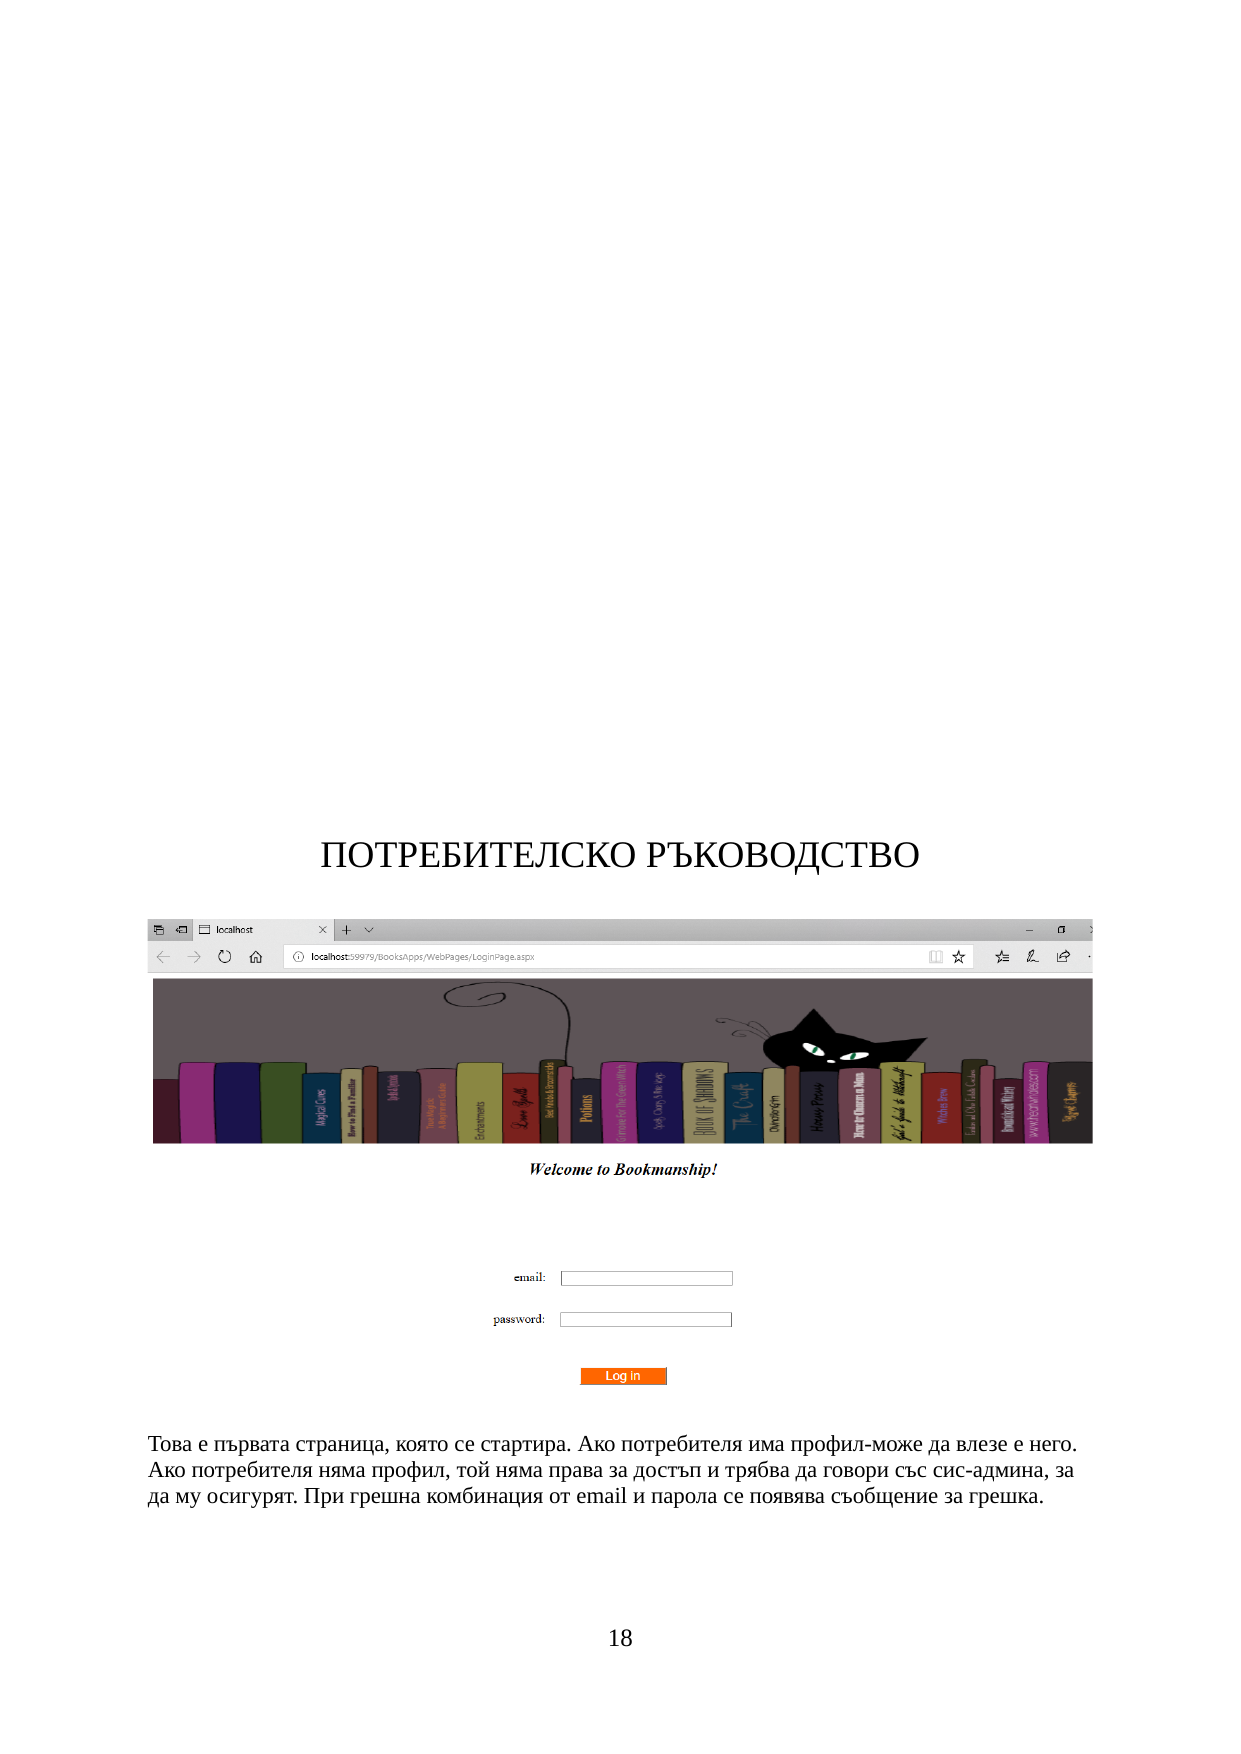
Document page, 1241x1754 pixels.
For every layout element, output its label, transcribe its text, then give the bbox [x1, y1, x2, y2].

text ПОТРЕБИТЕЛСКО РЪКОВОДСТВО [148, 833, 1093, 876]
text Това е първата страница, която се стартира. Ако потребителя има профил-може да влезе е него. Ако потребителя няма профил, той няма права за достъп и трябва да говори със сис-админа, за да му осигурят. При грешна комбинация от email и парола се появява съобщение за грешка. [148, 1430, 1093, 1509]
picture [147, 919, 1093, 1430]
